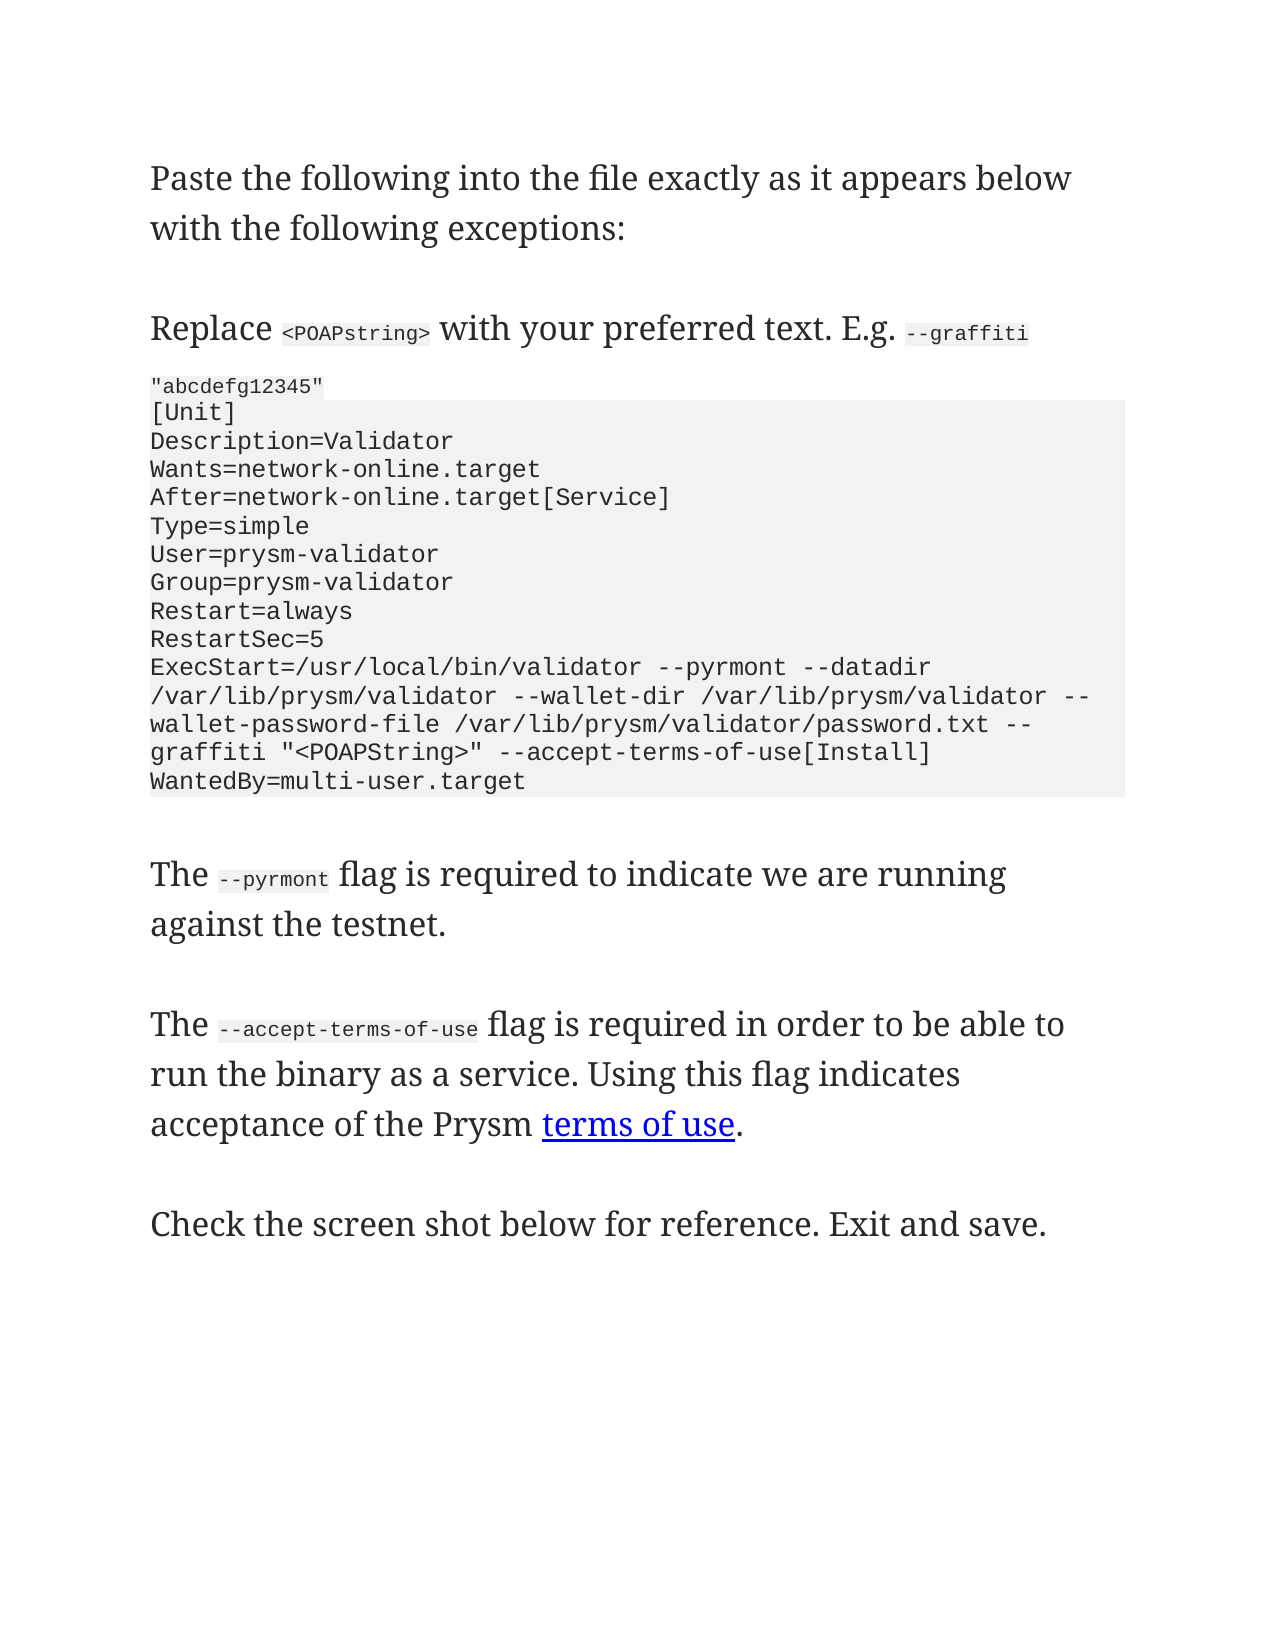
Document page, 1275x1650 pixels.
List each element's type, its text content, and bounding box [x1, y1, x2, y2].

text Check the screen shot below for reference. Exit and save. [150, 1197, 1125, 1247]
text [Unit] Description=Validator Wants=network-online.target After=network-online.target[Service] Type=simple User=prysm-validator Group=prysm-validator Restart=always RestartSec=5 ExecStart=/usr/local/bin/validator --pyrmont --datadir /var/lib/prysm/validator --wallet-dir /var/lib/prysm/validator --wallet-password-file /var/lib/prysm/validator/password.txt --graffiti "<POAPString>" --accept-terms-of-use[Install] WantedBy=multi-user.target [150, 400, 1125, 797]
text Paste the following into the file exactly as it appears below with the following exceptions: [150, 150, 1125, 250]
text The --pyrmont flag is required to indicate we are running against the testnet. [150, 847, 1125, 947]
text Replace <POAPstring> with your preferred text. E.g. --graffiti "abcdefg12345" [150, 300, 1125, 400]
text The --accept-terms-of-use flag is required in order to be able to run the binary as a service. Using this flag indicates acceptance of the Prysm terms of use. [150, 997, 1125, 1147]
